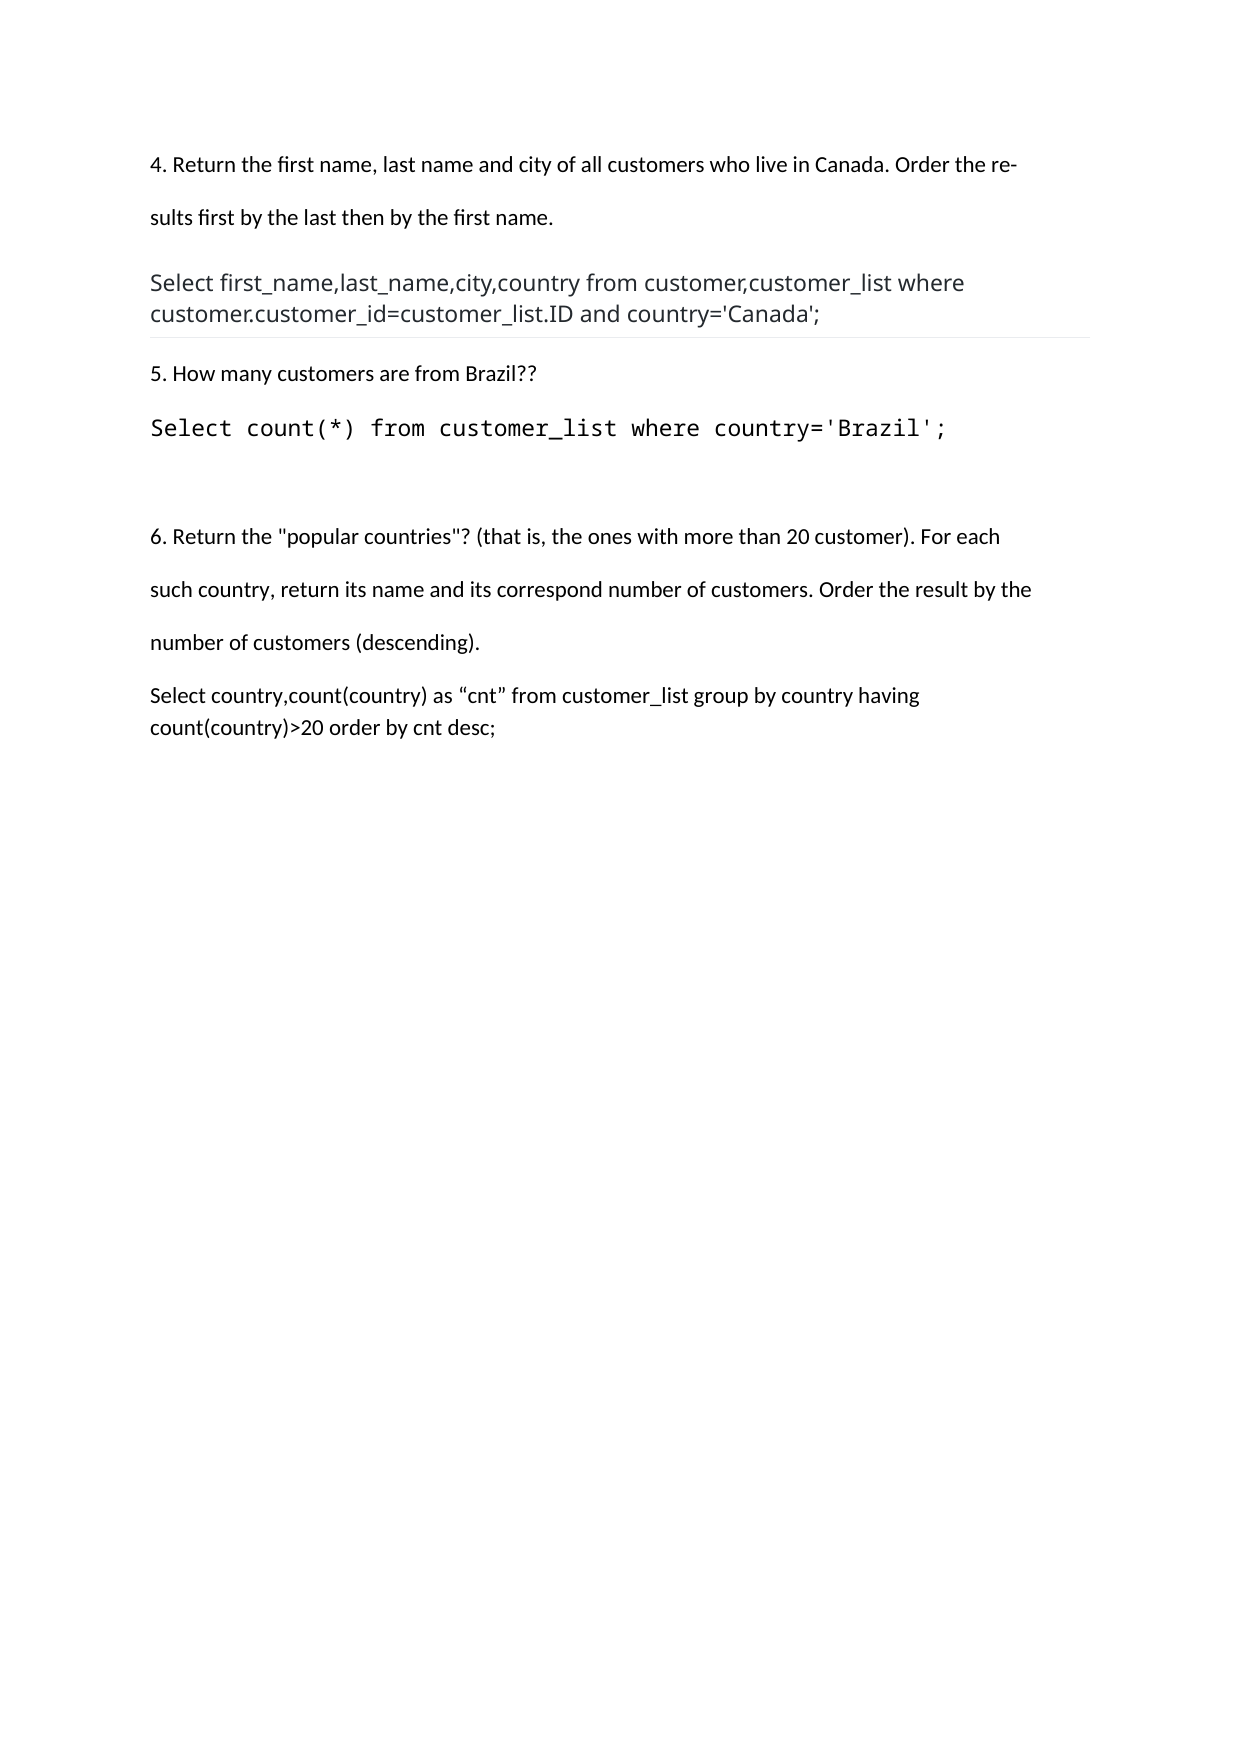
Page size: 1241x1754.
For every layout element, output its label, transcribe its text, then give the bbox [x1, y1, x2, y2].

text 4. Return the first name, last name and city of all customers who live in Canada. Order the re- [150, 150, 1090, 178]
text Select country,count(country) as “cnt” from customer_list group by country having count(country)>20 order by cnt desc; [150, 681, 1090, 741]
text 5. How many customers are from Brazil?? [150, 359, 1090, 387]
text number of customers (descending). [150, 628, 1090, 656]
text sults first by the last then by the first name. [150, 203, 1090, 231]
text Select first_name,last_name,city,country from customer,customer_list where customer.customer_id=customer_list.ID and country='Canada'; [150, 267, 1090, 337]
text 6. Return the "popular countries"? (that is, the ones with more than 20 customer). For each [150, 522, 1090, 550]
text Select count(*) from customer_list where country='Brazil'; [150, 412, 1090, 443]
text such country, return its name and its correspond number of customers. Order the result by the [150, 575, 1090, 603]
